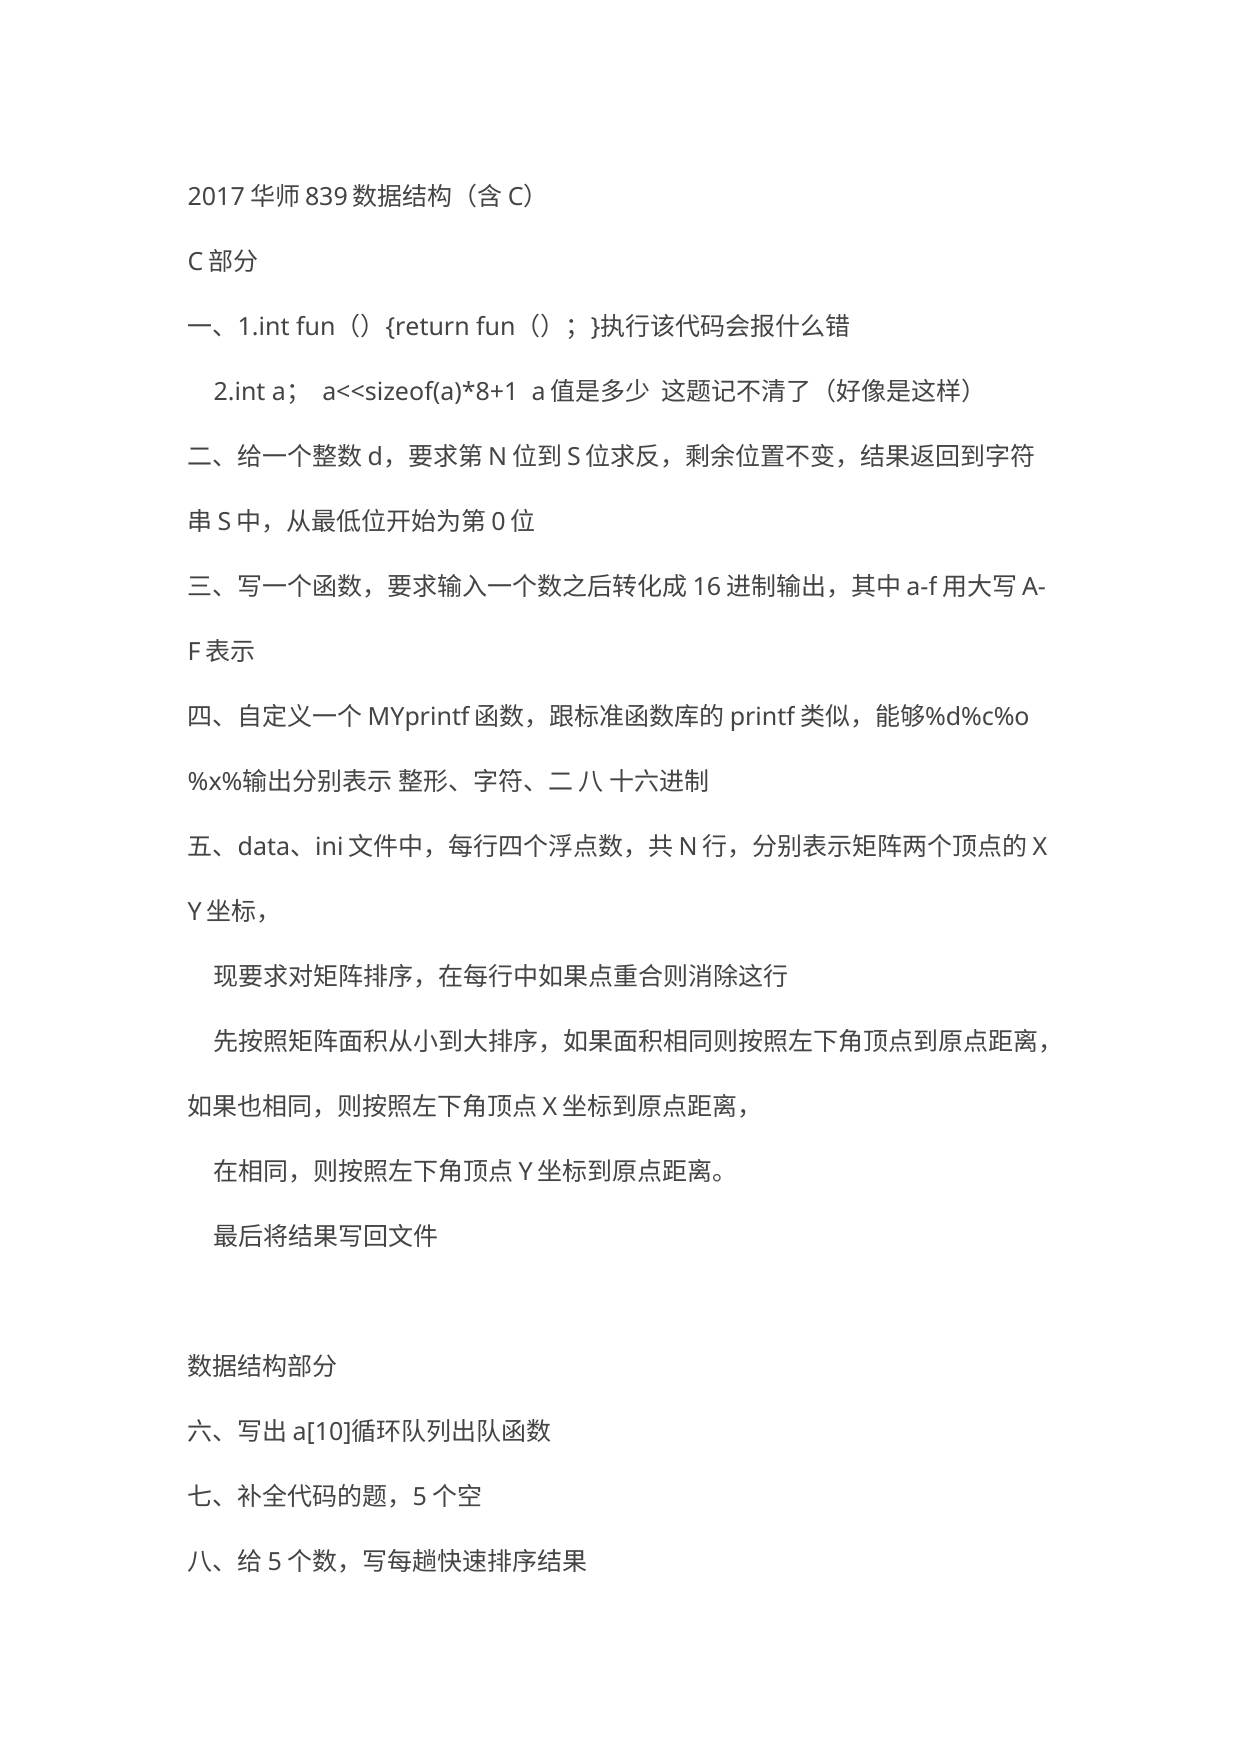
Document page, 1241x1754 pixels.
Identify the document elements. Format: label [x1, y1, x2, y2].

text [187, 162, 1053, 1592]
